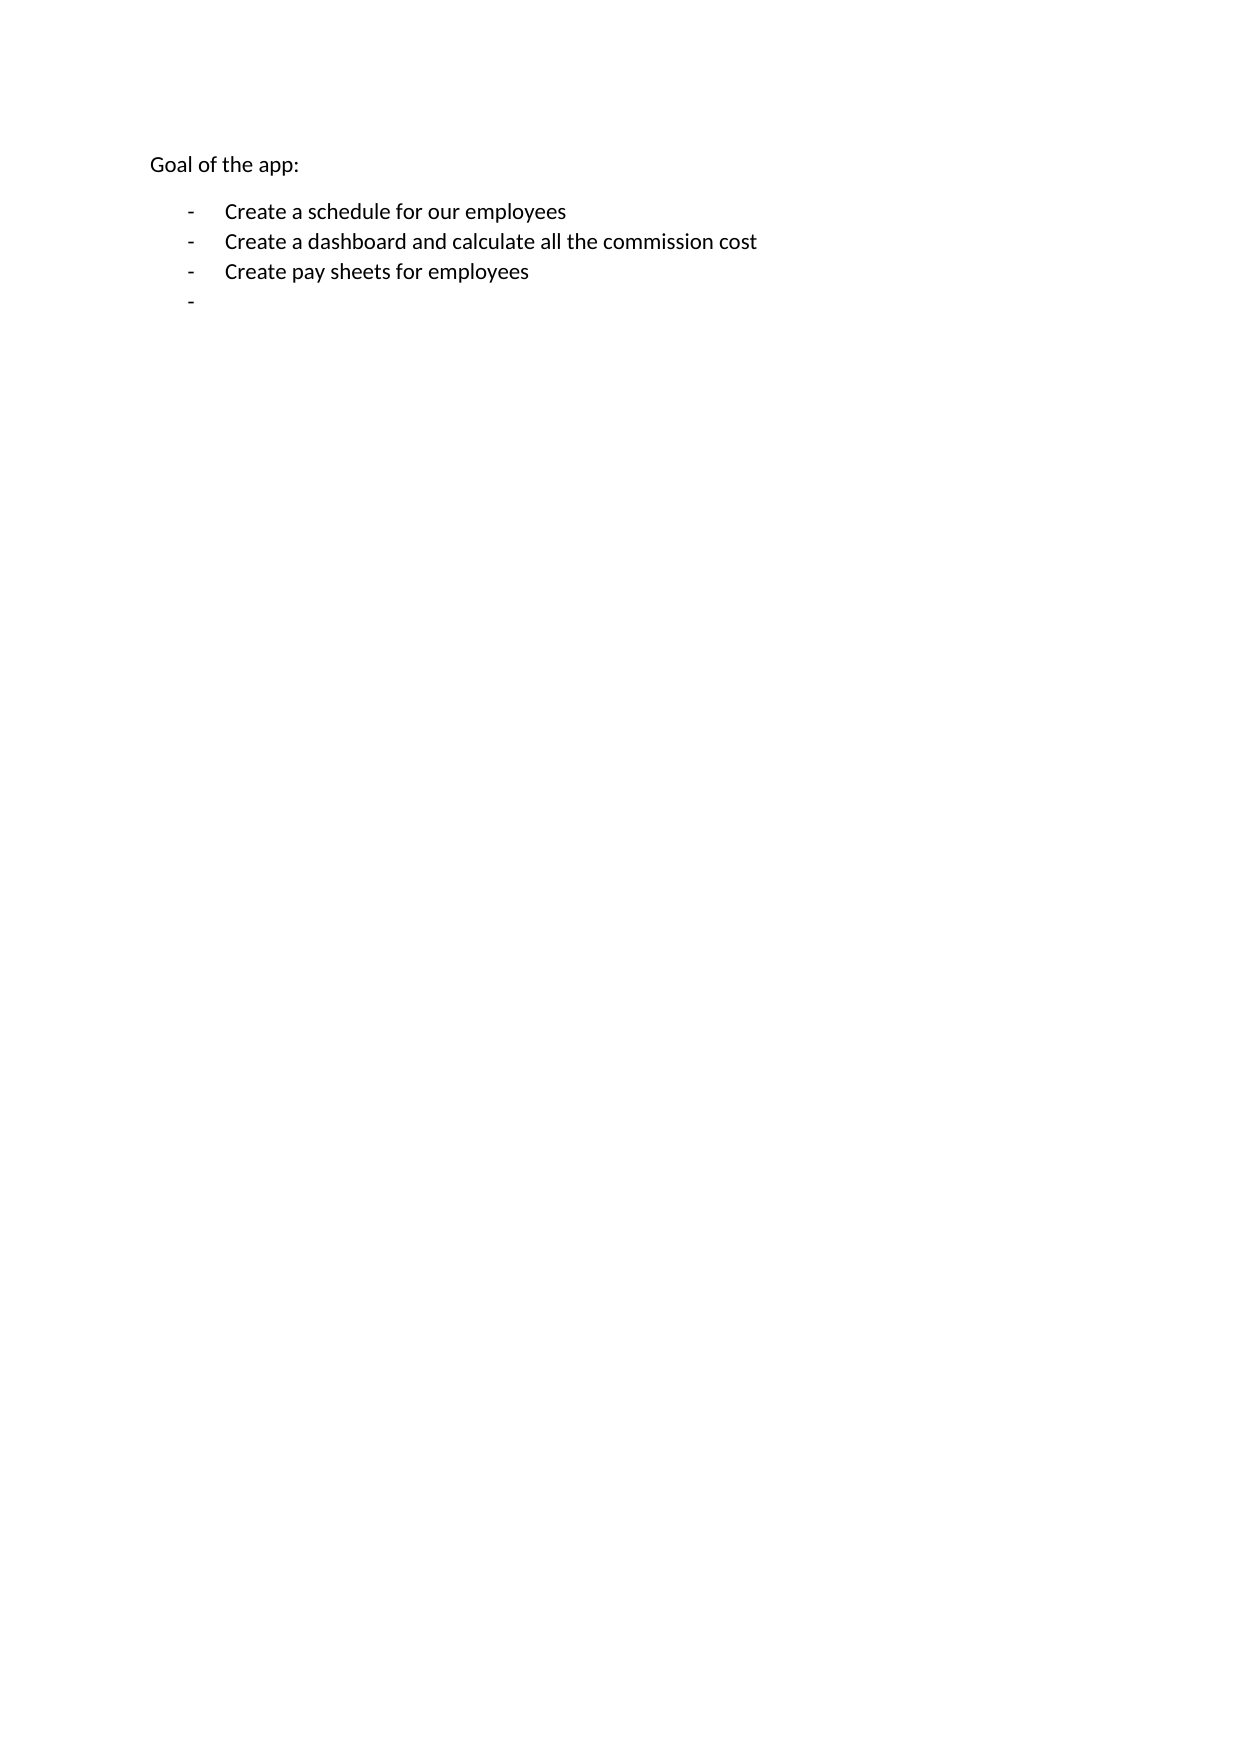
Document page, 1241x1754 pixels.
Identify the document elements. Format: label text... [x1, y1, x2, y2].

list Create pay sheets for employees [187, 257, 1090, 285]
list Create a schedule for our employees [187, 197, 1090, 225]
text Goal of the app: [150, 150, 1090, 178]
list Create a dashboard and calculate all the commission cost [187, 227, 1090, 255]
